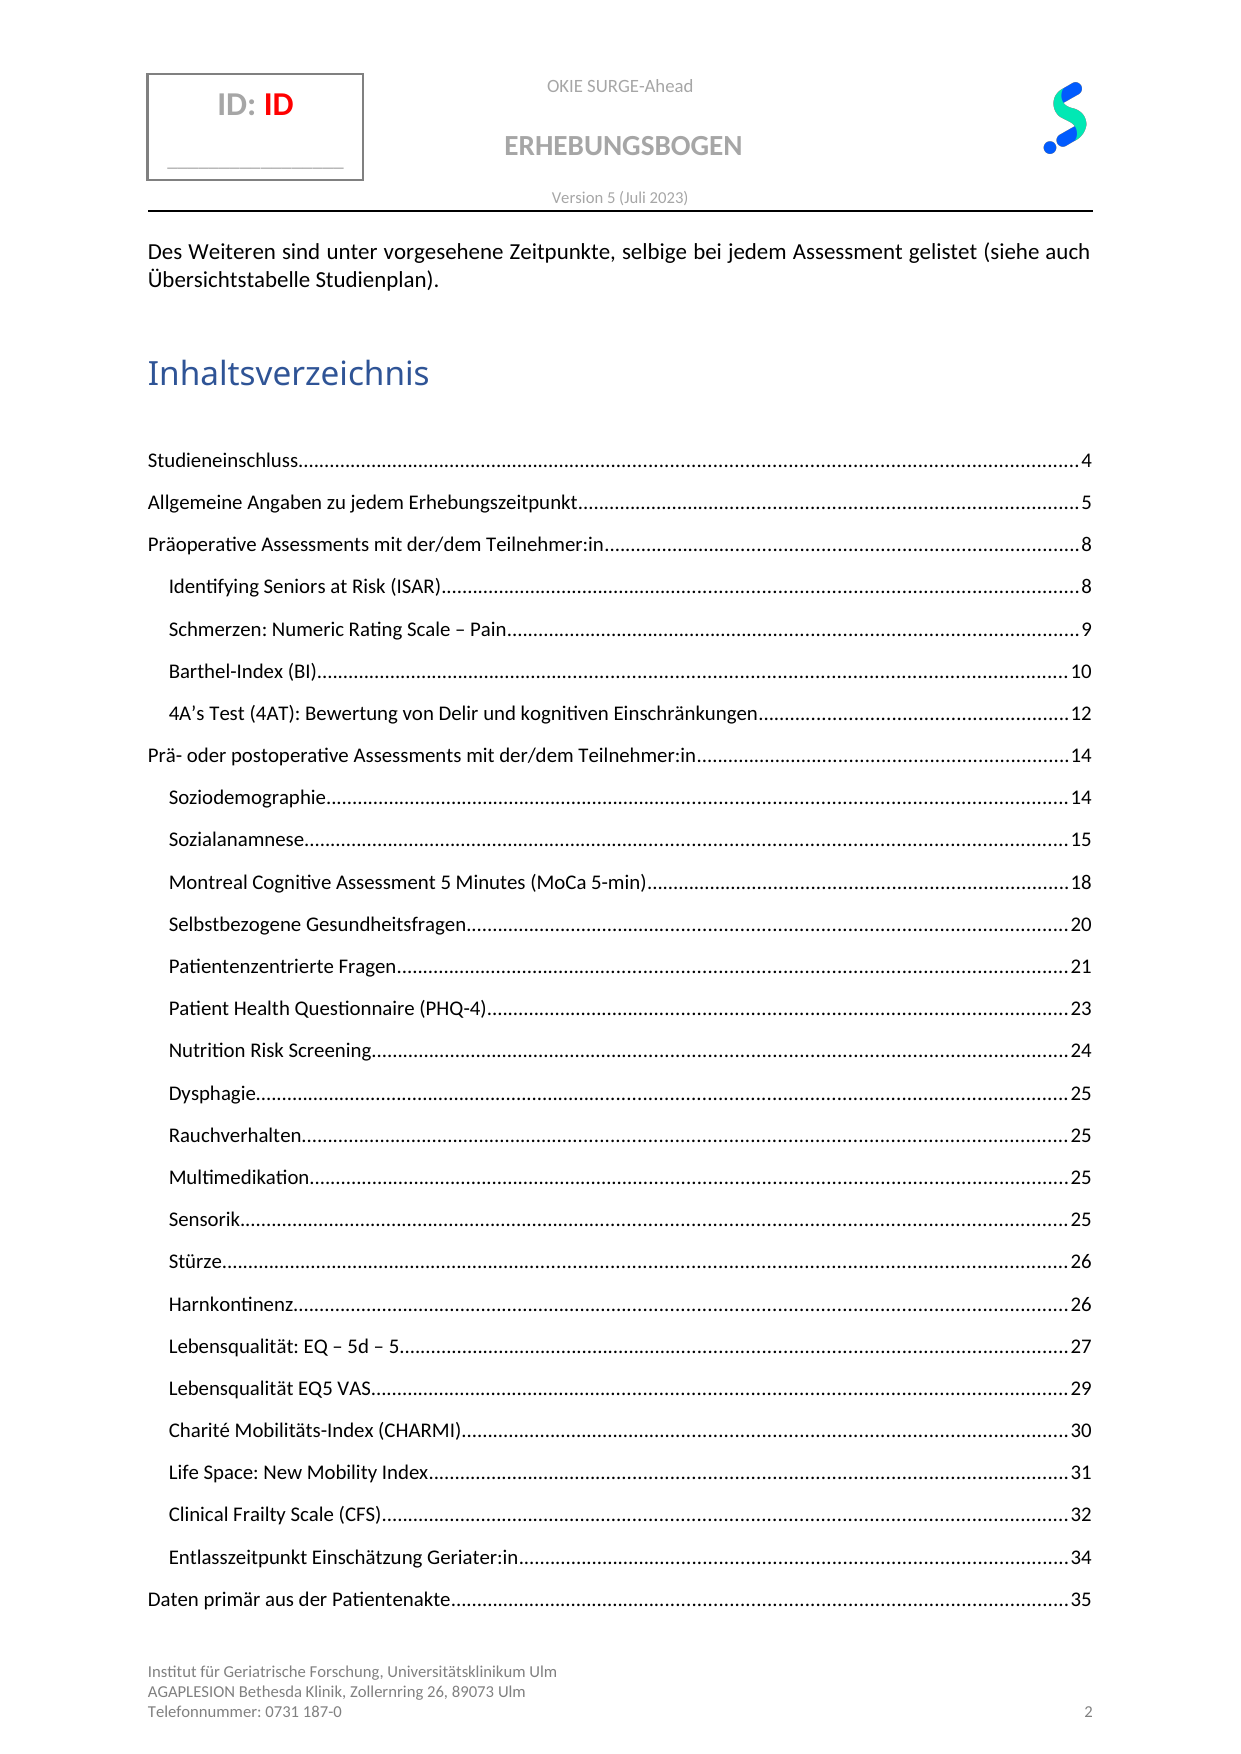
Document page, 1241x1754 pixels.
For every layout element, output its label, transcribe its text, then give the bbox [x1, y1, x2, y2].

text Des Weiteren sind unter vorgesehene Zeitpunkte, selbige bei jedem Assessment gelistet (siehe auch Übersichtstabelle Studienplan). [148, 237, 1093, 293]
picture [1035, 75, 1093, 160]
